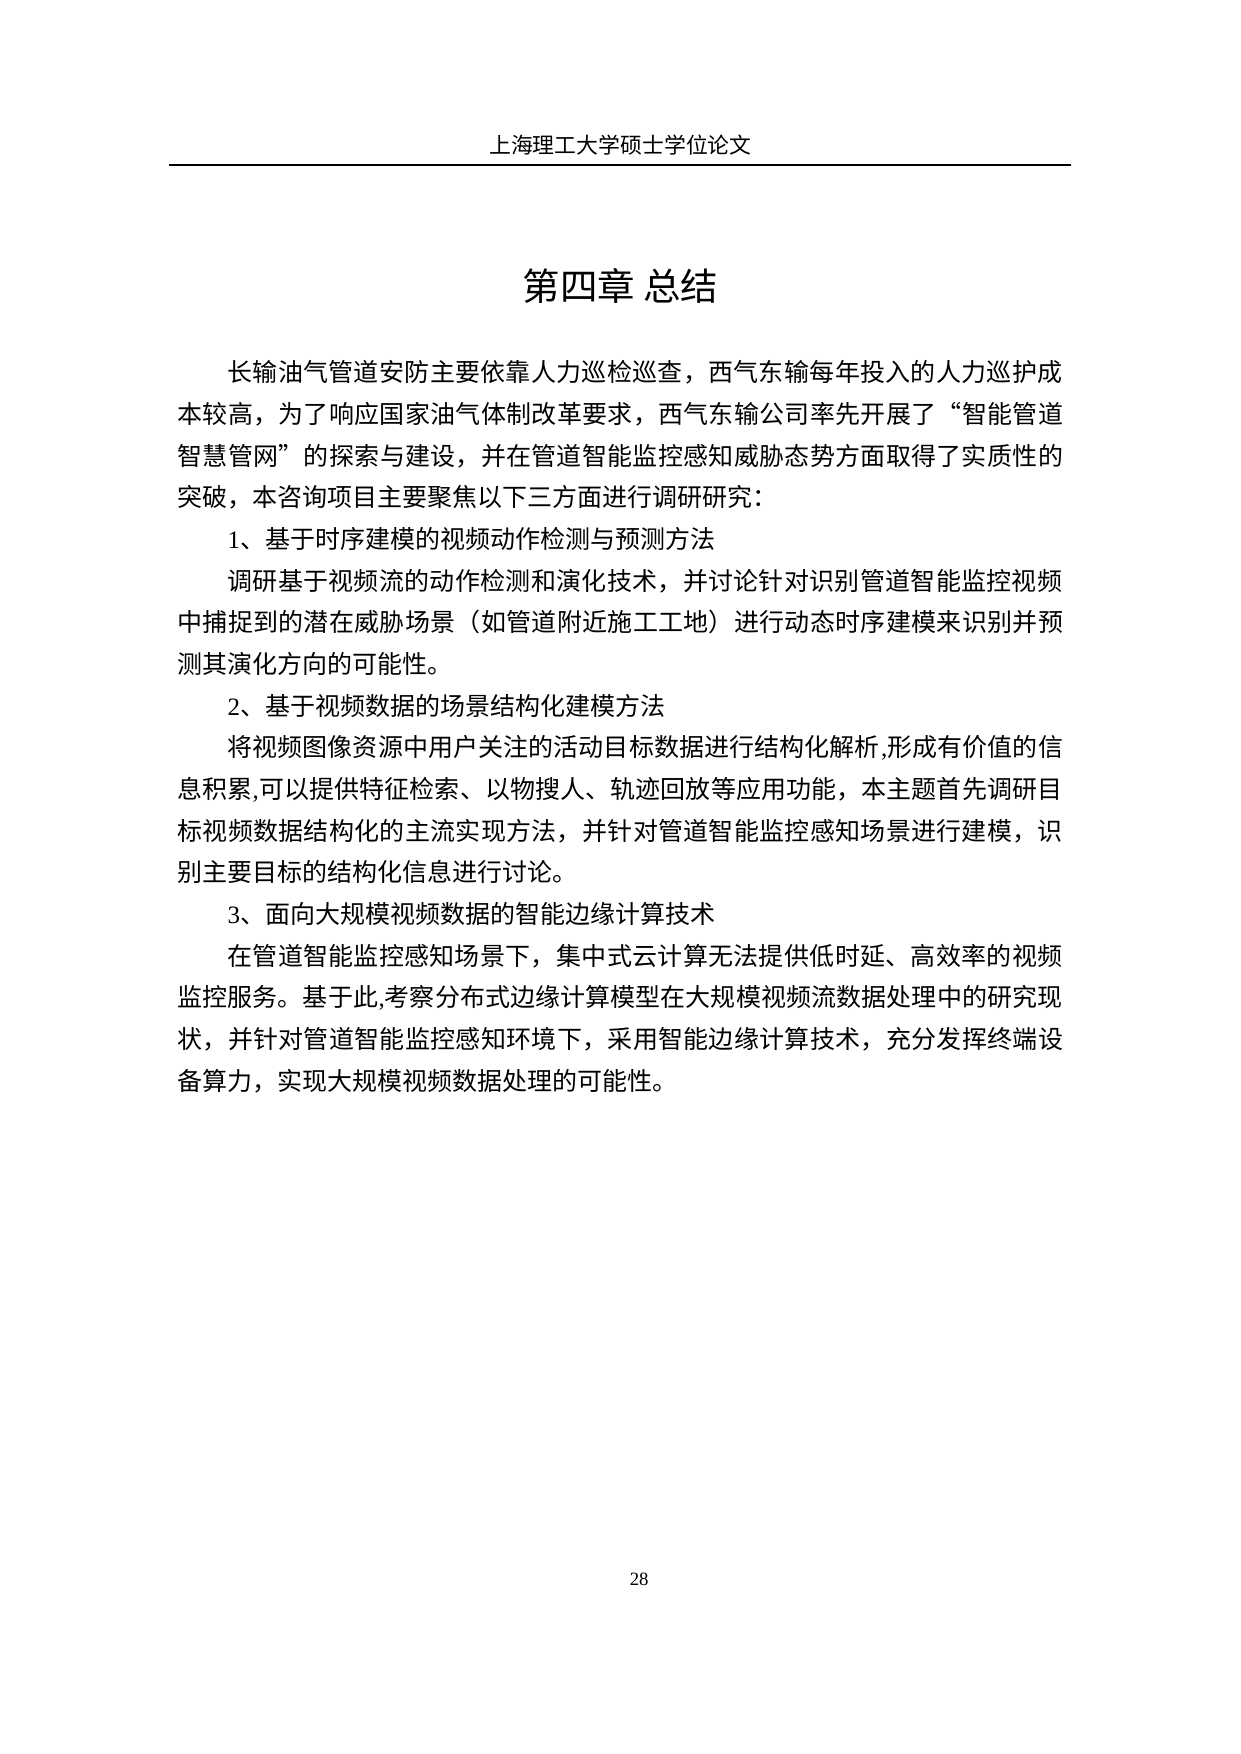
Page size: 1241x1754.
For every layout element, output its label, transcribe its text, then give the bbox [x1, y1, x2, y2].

text 3、面向大规模视频数据的智能边缘计算技术 [177, 890, 1063, 932]
subtitle 第四章 总结 [177, 257, 1063, 311]
text 调研基于视频流的动作检测和演化技术，并讨论针对识别管道智能监控视频中捕捉到的潜在威胁场景（如管道附近施工工地）进行动态时序建模来识别并预测其演化方向的可能性。 [177, 557, 1063, 682]
text 在管道智能监控感知场景下，集中式云计算无法提供低时延、高效率的视频监控服务。基于此,考察分布式边缘计算模型在大规模视频流数据处理中的研究现状，并针对管道智能监控感知环境下，采用智能边缘计算技术，充分发挥终端设备算力，实现大规模视频数据处理的可能性。 [177, 932, 1063, 1098]
text 长输油气管道安防主要依靠人力巡检巡查，西气东输每年投入的人力巡护成本较高，为了响应国家油气体制改革要求，西气东输公司率先开展了“智能管道 智慧管网”的探索与建设，并在管道智能监控感知威胁态势方面取得了实质性的突破，本咨询项目主要聚焦以下三方面进行调研研究： [177, 348, 1063, 515]
text 1、基于时序建模的视频动作检测与预测方法 [177, 515, 1063, 557]
text 2、基于视频数据的场景结构化建模方法 [177, 682, 1063, 723]
text 将视频图像资源中用户关注的活动目标数据进行结构化解析,形成有价值的信息积累,可以提供特征检索、以物搜人、轨迹回放等应用功能，本主题首先调研目标视频数据结构化的主流实现方法，并针对管道智能监控感知场景进行建模，识别主要目标的结构化信息进行讨论。 [177, 723, 1063, 890]
